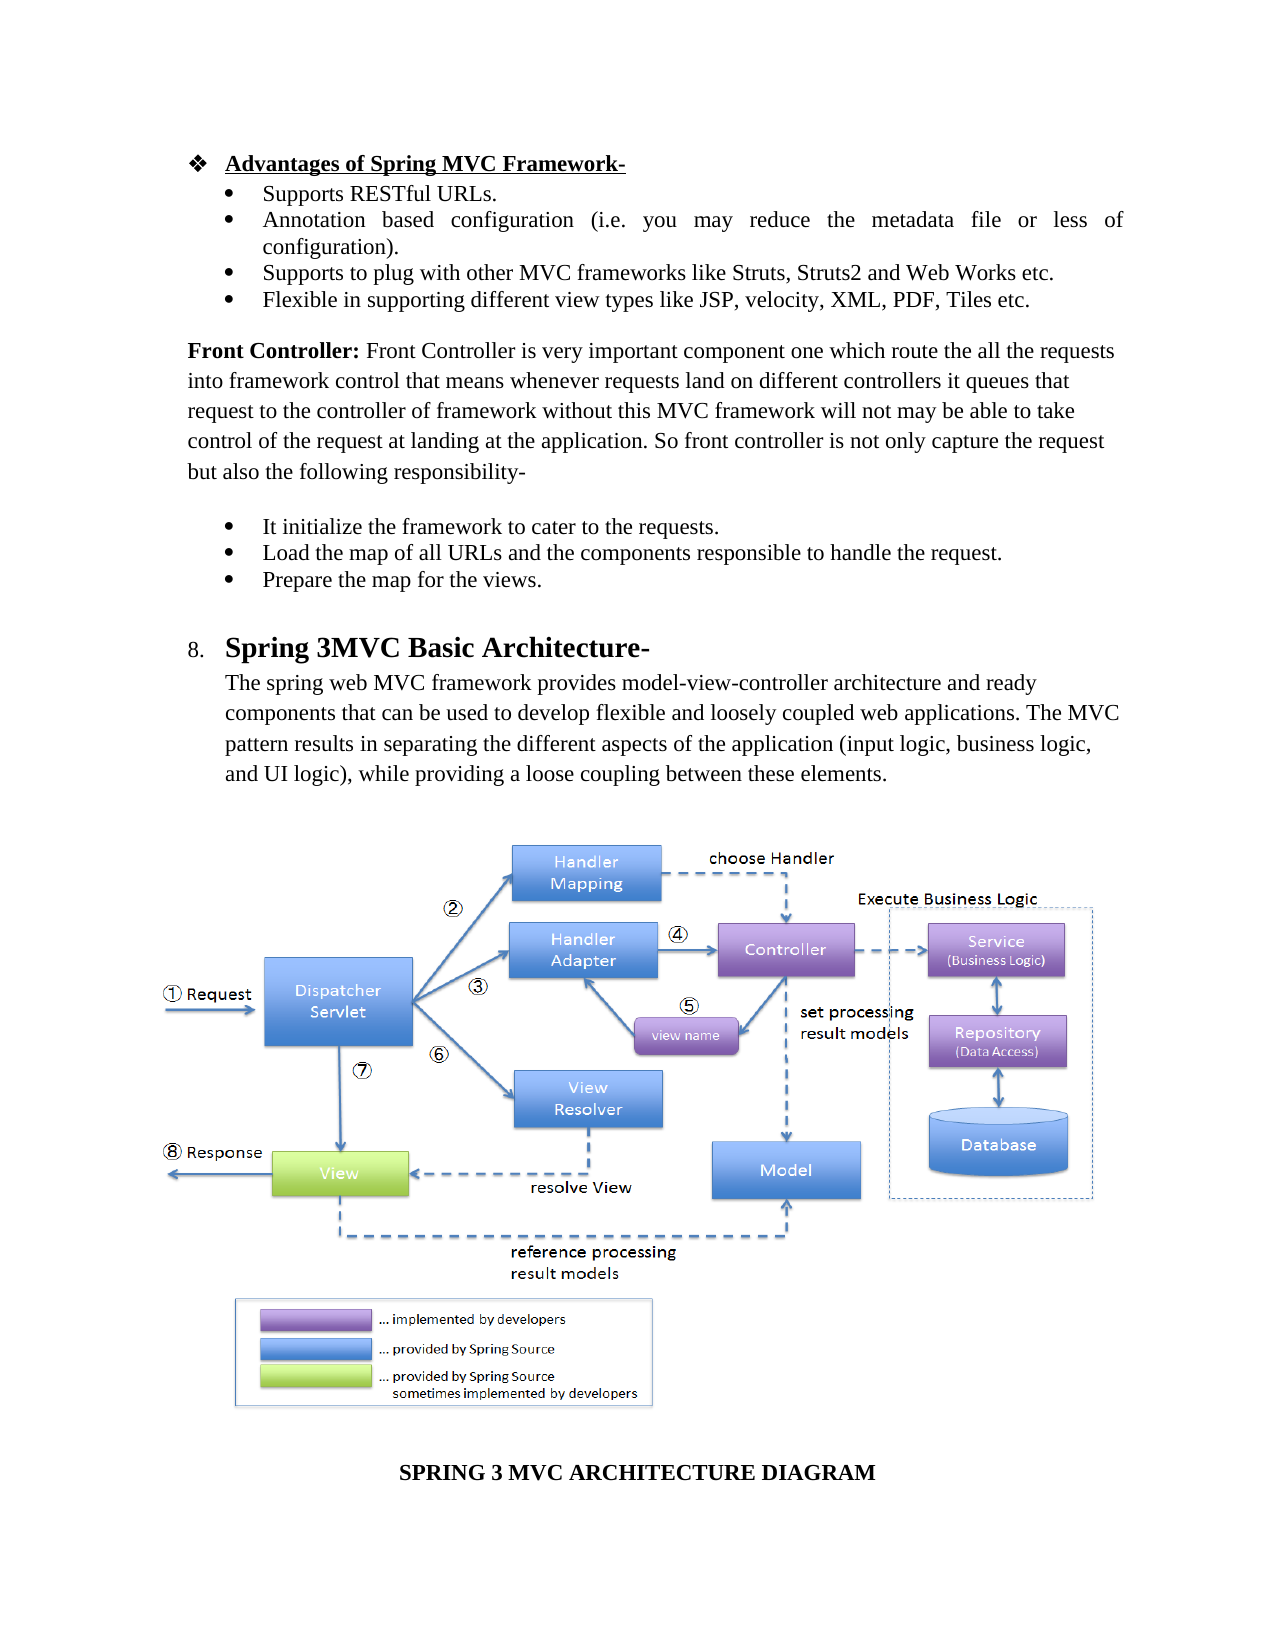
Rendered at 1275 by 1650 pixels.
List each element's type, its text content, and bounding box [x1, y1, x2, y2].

list Annotation based configuration (i.e. you may reduce the metadata file or less of configuration). [225, 207, 1125, 259]
text Front Controller: Front Controller is very important component one which route the all the requests into framework control that means whenever requests land on different controllers it queues that request to the controller of framework without this MVC framework will not may be able to take control of the request at landing at the application. So front controller is not only capture the request but also the following responsibility- [187, 337, 1125, 484]
text SPRING 3 MVC ARCHITECTURE DIAGRAM [150, 1458, 1125, 1485]
list Advantages of Spring MVC Framework- [187, 150, 1125, 176]
list Supports to plug with other MVC frameworks like Struts, Struts2 and Web Works etc. [225, 259, 1125, 286]
list It initialize the framework to cater to the requests. [225, 513, 1125, 539]
list Prepare the map for the views. [225, 566, 1125, 592]
picture [150, 841, 1125, 1434]
list Spring 3MVC Basic Architecture- [187, 631, 1125, 664]
list Flexible in supporting different view types like JSP, velocity, XML, PDF, Tiles etc. [225, 286, 1125, 312]
list The spring web MVC framework provides model-view-controller architecture and ready components that can be used to develop flexible and loosely coupled web applications. The MVC pattern results in separating the different aspects of the application (input logic, business logic, and UI logic), while providing a loose coupling between these elements. [225, 669, 1125, 786]
list Load the map of all URLs and the components responsible to handle the request. [225, 539, 1125, 566]
list Supports RESTful URLs. [225, 180, 1125, 207]
